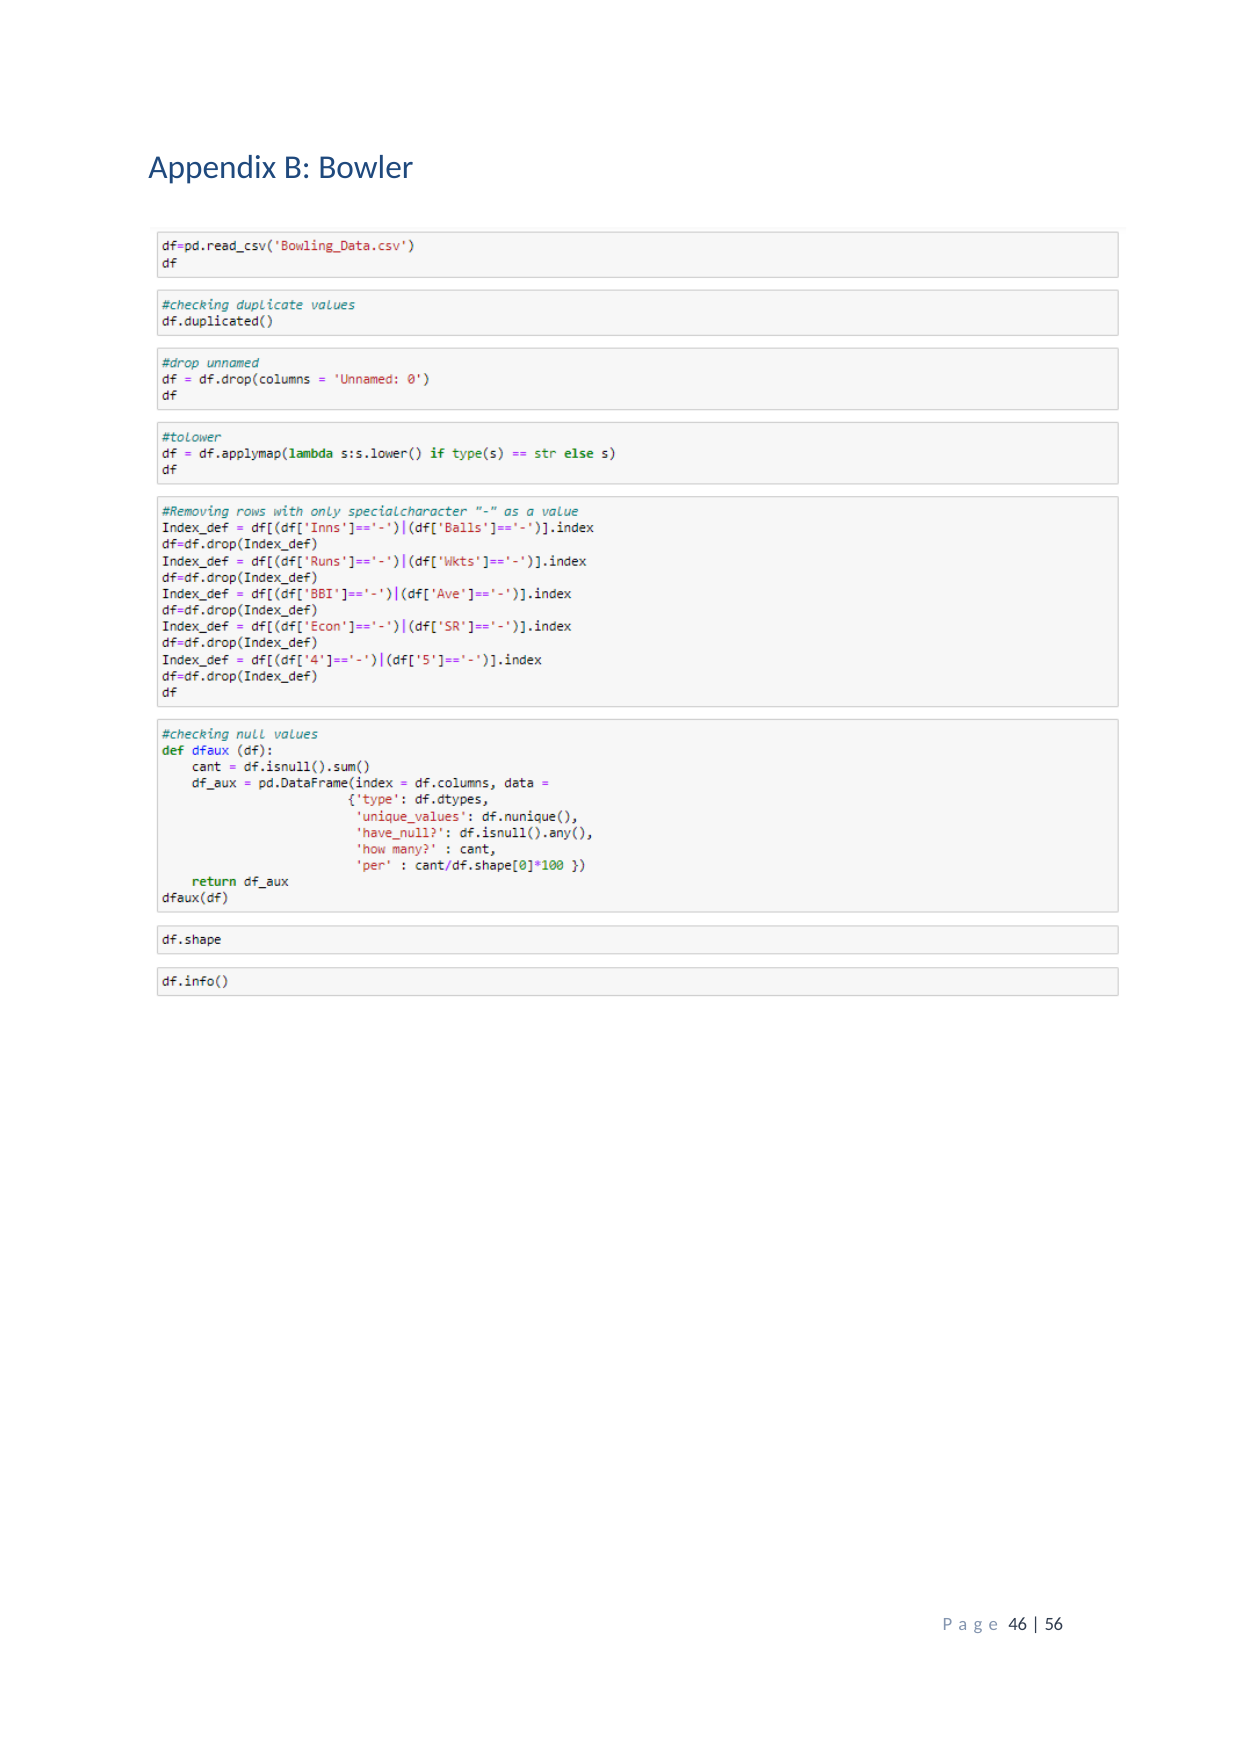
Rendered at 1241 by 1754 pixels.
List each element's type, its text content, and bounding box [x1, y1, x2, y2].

subtitle Appendix B: Bowler [148, 146, 1109, 187]
picture [150, 227, 1127, 1002]
